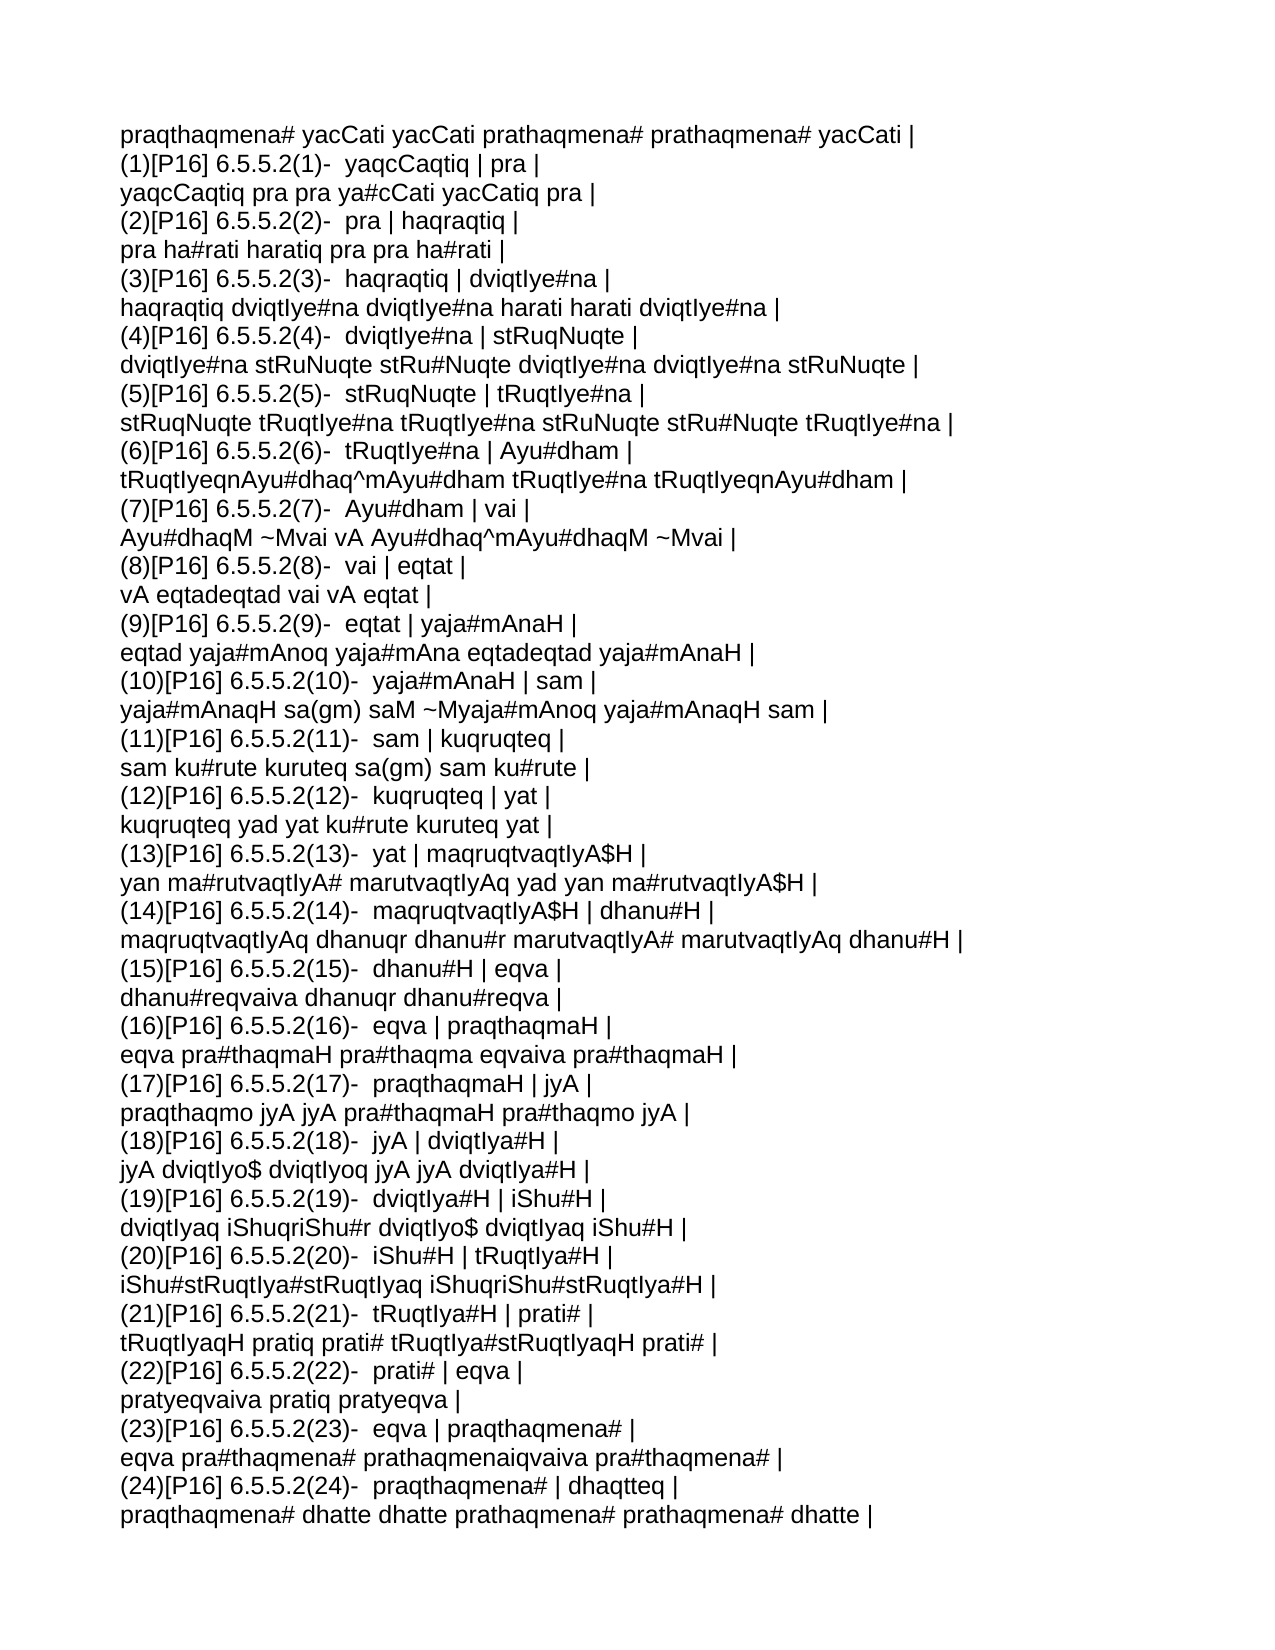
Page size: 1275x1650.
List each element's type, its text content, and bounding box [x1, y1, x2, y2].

text jyA dviqtIyo$ dviqtIyoq jyA jyA dviqtIya#H | [120, 1155, 1200, 1184]
text (2)[P16] 6.5.5.2(2)- pra | haqraqtiq | [120, 206, 1200, 235]
text praqthaqmena# yacCati yacCati prathaqmena# prathaqmena# yacCati | [120, 120, 1200, 149]
text vA eqtadeqtad vai vA eqtat | [120, 580, 1200, 609]
text (24)[P16] 6.5.5.2(24)- praqthaqmena# | dhaqtteq | [120, 1471, 1200, 1500]
text tRuqtIyaqH pratiq prati# tRuqtIya#stRuqtIyaqH prati# | [120, 1327, 1200, 1356]
text praqthaqmo jyA jyA pra#thaqmaH pra#thaqmo jyA | [120, 1097, 1200, 1126]
text (5)[P16] 6.5.5.2(5)- stRuqNuqte | tRuqtIye#na | [120, 379, 1200, 407]
text kuqruqteq yad yat ku#rute kuruteq yat | [120, 810, 1200, 839]
text eqva pra#thaqmaH pra#thaqma eqvaiva pra#thaqmaH | [120, 1040, 1200, 1069]
text dviqtIye#na stRuNuqte stRu#Nuqte dviqtIye#na dviqtIye#na stRuNuqte | [120, 350, 1200, 379]
text eqva pra#thaqmena# prathaqmenaiqvaiva pra#thaqmena# | [120, 1442, 1200, 1471]
text dhanu#reqvaiva dhanuqr dhanu#reqva | [120, 982, 1200, 1011]
text (3)[P16] 6.5.5.2(3)- haqraqtiq | dviqtIye#na | [120, 264, 1200, 292]
text maqruqtvaqtIyAq dhanuqr dhanu#r marutvaqtIyA# marutvaqtIyAq dhanu#H | [120, 925, 1200, 954]
text (20)[P16] 6.5.5.2(20)- iShu#H | tRuqtIya#H | [120, 1241, 1200, 1270]
text pratyeqvaiva pratiq pratyeqva | [120, 1385, 1200, 1414]
text (12)[P16] 6.5.5.2(12)- kuqruqteq | yat | [120, 781, 1200, 810]
text (4)[P16] 6.5.5.2(4)- dviqtIye#na | stRuqNuqte | [120, 321, 1200, 350]
text (19)[P16] 6.5.5.2(19)- dviqtIya#H | iShu#H | [120, 1184, 1200, 1212]
text (11)[P16] 6.5.5.2(11)- sam | kuqruqteq | [120, 724, 1200, 752]
text tRuqtIyeqnAyu#dhaq^mAyu#dham tRuqtIye#na tRuqtIyeqnAyu#dham | [120, 465, 1200, 494]
text stRuqNuqte tRuqtIye#na tRuqtIye#na stRuNuqte stRu#Nuqte tRuqtIye#na | [120, 407, 1200, 436]
text (16)[P16] 6.5.5.2(16)- eqva | praqthaqmaH | [120, 1011, 1200, 1040]
text (8)[P16] 6.5.5.2(8)- vai | eqtat | [120, 551, 1200, 580]
text Ayu#dhaqM ~Mvai vA Ayu#dhaq^mAyu#dhaqM ~Mvai | [120, 522, 1200, 551]
text sam ku#rute kuruteq sa(gm) sam ku#rute | [120, 752, 1200, 781]
text (9)[P16] 6.5.5.2(9)- eqtat | yaja#mAnaH | [120, 609, 1200, 637]
text pra ha#rati haratiq pra pra ha#rati | [120, 235, 1200, 264]
text yaqcCaqtiq pra pra ya#cCati yacCatiq pra | [120, 177, 1200, 206]
text (6)[P16] 6.5.5.2(6)- tRuqtIye#na | Ayu#dham | [120, 436, 1200, 465]
text (15)[P16] 6.5.5.2(15)- dhanu#H | eqva | [120, 954, 1200, 982]
text yan ma#rutvaqtIyA# marutvaqtIyAq yad yan ma#rutvaqtIyA$H | [120, 867, 1200, 896]
text (21)[P16] 6.5.5.2(21)- tRuqtIya#H | prati# | [120, 1299, 1200, 1327]
text dviqtIyaq iShuqriShu#r dviqtIyo$ dviqtIyaq iShu#H | [120, 1212, 1200, 1241]
text (7)[P16] 6.5.5.2(7)- Ayu#dham | vai | [120, 494, 1200, 522]
text (23)[P16] 6.5.5.2(23)- eqva | praqthaqmena# | [120, 1414, 1200, 1442]
text haqraqtiq dviqtIye#na dviqtIye#na harati harati dviqtIye#na | [120, 292, 1200, 321]
text (17)[P16] 6.5.5.2(17)- praqthaqmaH | jyA | [120, 1069, 1200, 1097]
text praqthaqmena# dhatte dhatte prathaqmena# prathaqmena# dhatte | [120, 1500, 1200, 1529]
text (1)[P16] 6.5.5.2(1)- yaqcCaqtiq | pra | [120, 149, 1200, 177]
text (13)[P16] 6.5.5.2(13)- yat | maqruqtvaqtIyA$H | [120, 839, 1200, 867]
text (14)[P16] 6.5.5.2(14)- maqruqtvaqtIyA$H | dhanu#H | [120, 896, 1200, 925]
text (10)[P16] 6.5.5.2(10)- yaja#mAnaH | sam | [120, 666, 1200, 695]
text yaja#mAnaqH sa(gm) saM ~Myaja#mAnoq yaja#mAnaqH sam | [120, 695, 1200, 724]
text iShu#stRuqtIya#stRuqtIyaq iShuqriShu#stRuqtIya#H | [120, 1270, 1200, 1299]
text (22)[P16] 6.5.5.2(22)- prati# | eqva | [120, 1356, 1200, 1385]
text eqtad yaja#mAnoq yaja#mAna eqtadeqtad yaja#mAnaH | [120, 637, 1200, 666]
text (18)[P16] 6.5.5.2(18)- jyA | dviqtIya#H | [120, 1126, 1200, 1155]
